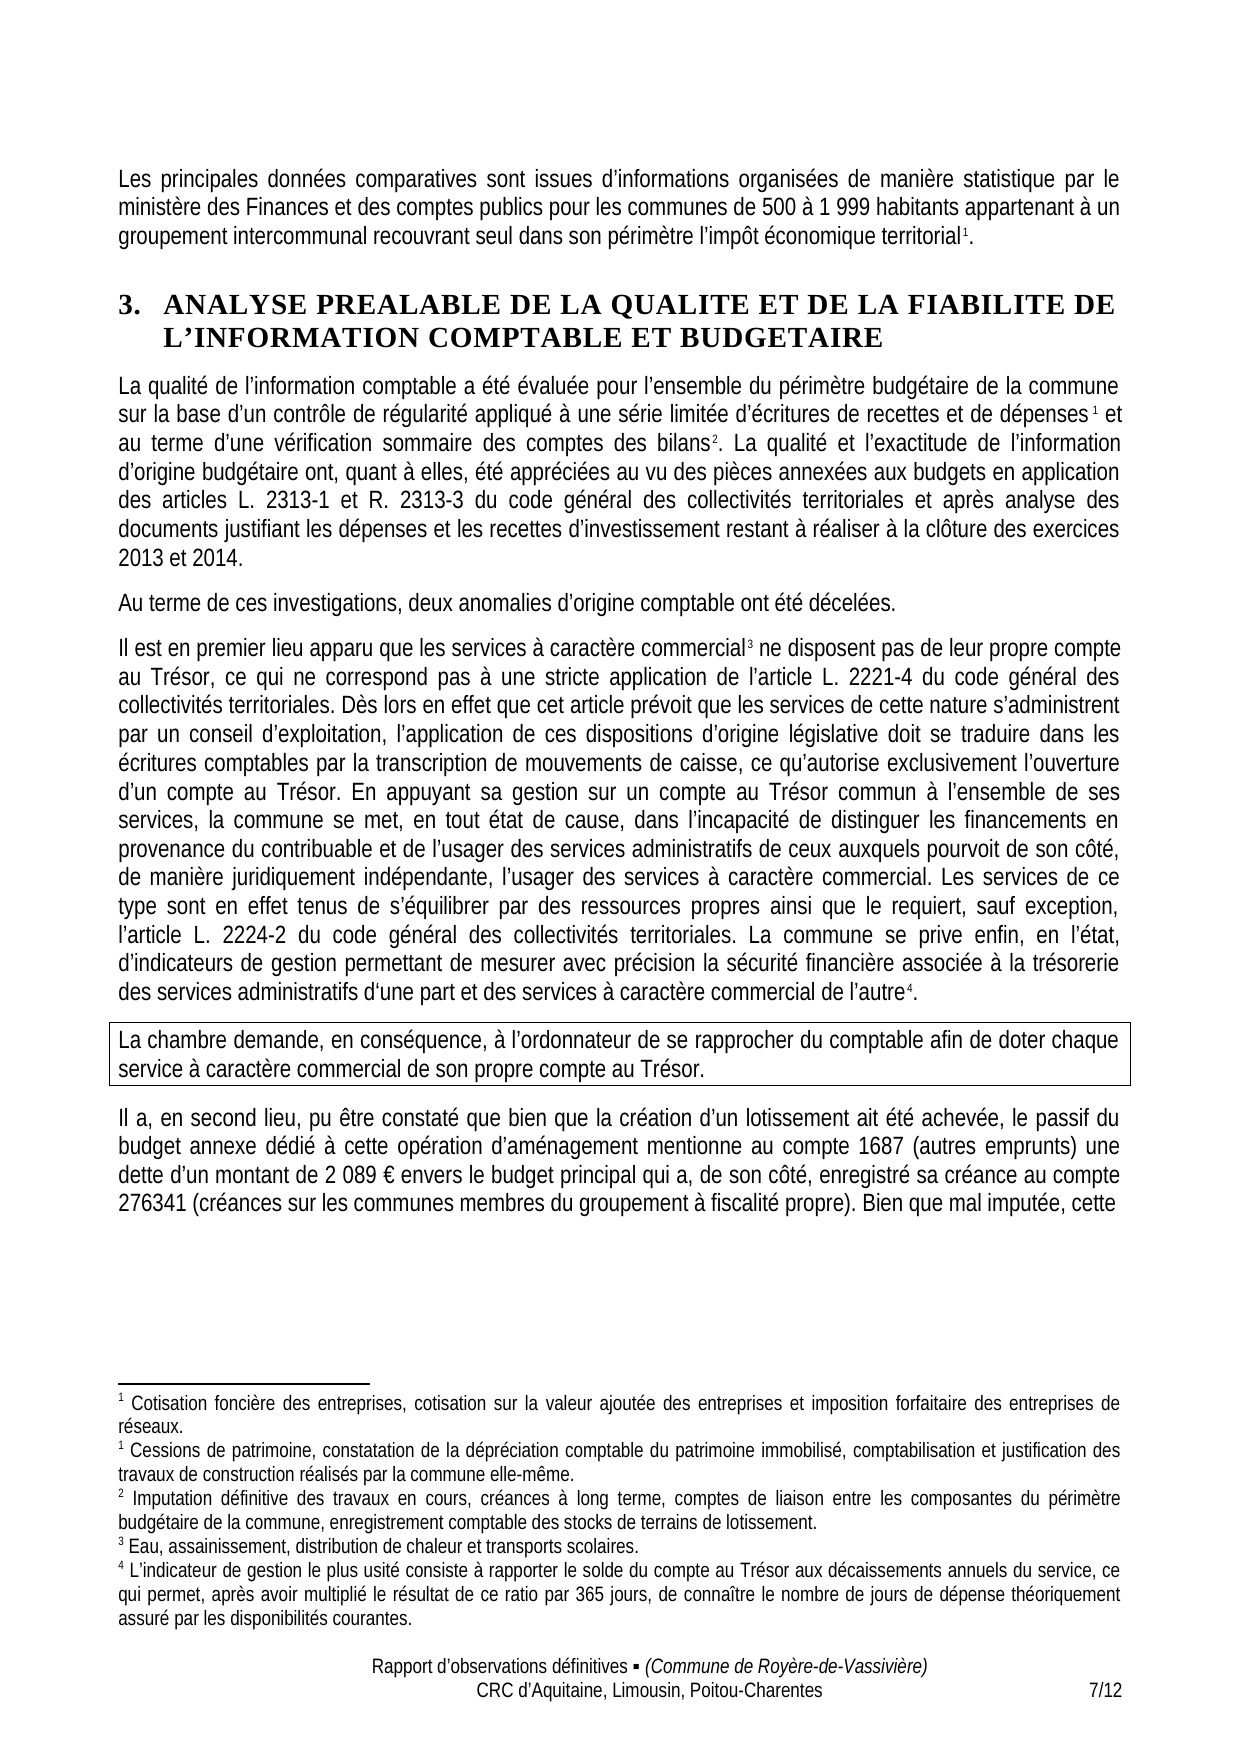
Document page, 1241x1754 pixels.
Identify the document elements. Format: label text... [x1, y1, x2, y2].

list Il est en premier lieu apparu que les services à caractère commercial ne disposent pas de leur propre compte au Trésor, ce qui ne correspond pas à une stricte application de l’article L. 2221-4 du code général des collectivités territoriales. Dès lors en effet que cet article prévoit que les services de cette nature s’administrent par un conseil d’exploitation, l’application de ces dispositions d’origine législative doit se traduire dans les écritures comptables par la transcription de mouvements de caisse, ce qu’autorise exclusivement l’ouverture d’un compte au Trésor. En appuyant sa gestion sur un compte au Trésor commun à l’ensemble de ses services, la commune se met, en tout état de cause, dans l’incapacité de distinguer les financements en provenance du contribuable et de l’usager des services administratifs de ceux auxquels pourvoit de son côté, de manière juridiquement indépendante, l’usager des services à caractère commercial. Les services de ce type sont en effet tenus de s’équilibrer par des ressources propres ainsi que le requiert, sauf exception, l’article L. 2224-2 du code général des collectivités territoriales. La commune se prive enfin, en l’état, d’indicateurs de gestion permettant de mesurer avec précision la sécurité financière associée à la trésorerie des services administratifs d‘une part et des services à caractère commercial de l’autre. [118, 633, 1122, 1006]
list La qualité de l’information comptable a été évaluée pour l’ensemble du périmètre budgétaire de la commune sur la base d’un contrôle de régularité appliqué à une série limitée d’écritures de recettes et de dépenses et au terme d’une vérification sommaire des comptes des bilans. La qualité et l’exactitude de l’information d’origine budgétaire ont, quant à elles, été appréciées au vu des pièces annexées aux budgets en application des articles L. 2313-1 et R. 2313-3 du code général des collectivités territoriales et après analyse des documents justifiant les dépenses et les recettes d’investissement restant à réaliser à la clôture des exercices 2013 et 2014. [118, 371, 1122, 571]
list La chambre demande, en conséquence, à l’ordonnateur de se rapprocher du comptable afin de doter chaque service à caractère commercial de son propre compte au Trésor. [110, 1023, 1130, 1085]
subtitle analyse prealable de la qualite et de la fiabilite de l’information comptable et budgetaire [118, 287, 1122, 354]
list Au terme de ces investigations, deux anomalies d’origine comptable ont été décelées. [118, 588, 1122, 617]
list Il a, en second lieu, pu être constaté que bien que la création d’un lotissement ait été achevée, le passif du budget annexe dédié à cette opération d’aménagement mentionne au compte 1687 (autres emprunts) une dette d’un montant de 2 089 € envers le budget principal qui a, de son côté, enregistré sa créance au compte 276341 (créances sur les communes membres du groupement à fiscalité propre). Bien que mal imputée, cette [118, 1102, 1122, 1217]
list Les principales données comparatives sont issues d’informations organisées de manière statistique par le ministère des Finances et des comptes publics pour les communes de 500 à 1 999 habitants appartenant à un groupement intercommunal recouvrant seul dans son périmètre l’impôt économique territorial. [118, 163, 1122, 249]
